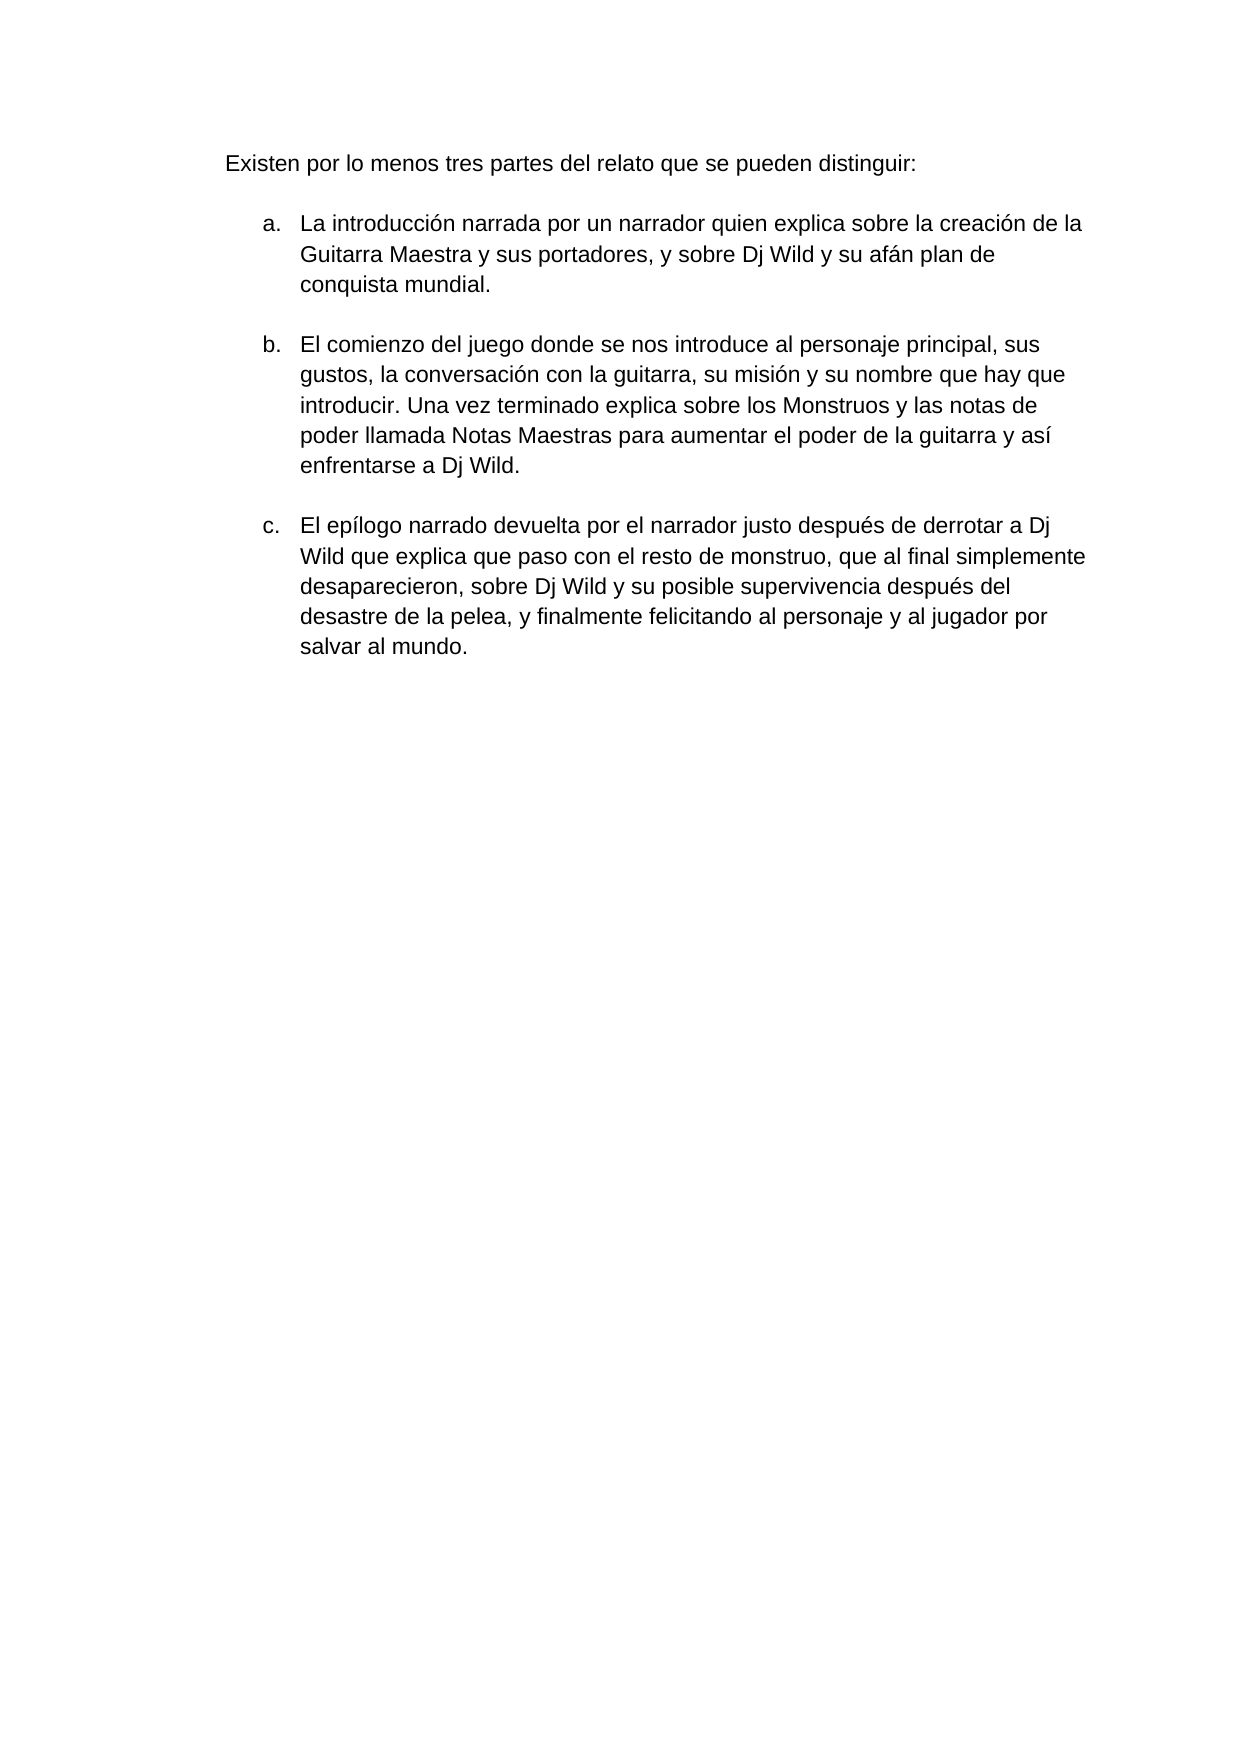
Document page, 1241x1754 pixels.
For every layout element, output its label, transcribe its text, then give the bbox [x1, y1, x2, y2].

list La introducción narrada por un narrador quien explica sobre la creación de la Guitarra Maestra y sus portadores, y sobre Dj Wild y su afán plan de conquista mundial. [262, 210, 1090, 327]
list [187, 150, 1090, 207]
list El epílogo narrado devuelta por el narrador justo después de derrotar a Dj Wild que explica que paso con el resto de monstruo, que al final simplemente desaparecieron, sobre Dj Wild y su posible supervivencia después del desastre de la pelea, y finalmente felicitando al personaje y al jugador por salvar al mundo. [262, 512, 1090, 660]
list El comienzo del juego donde se nos introduce al personaje principal, sus gustos, la conversación con la guitarra, su misión y su nombre que hay que introducir. Una vez terminado explica sobre los Monstruos y las notas de poder llamada Notas Maestras para aumentar el poder de la guitarra y así enfrentarse a Dj Wild. [262, 331, 1090, 509]
